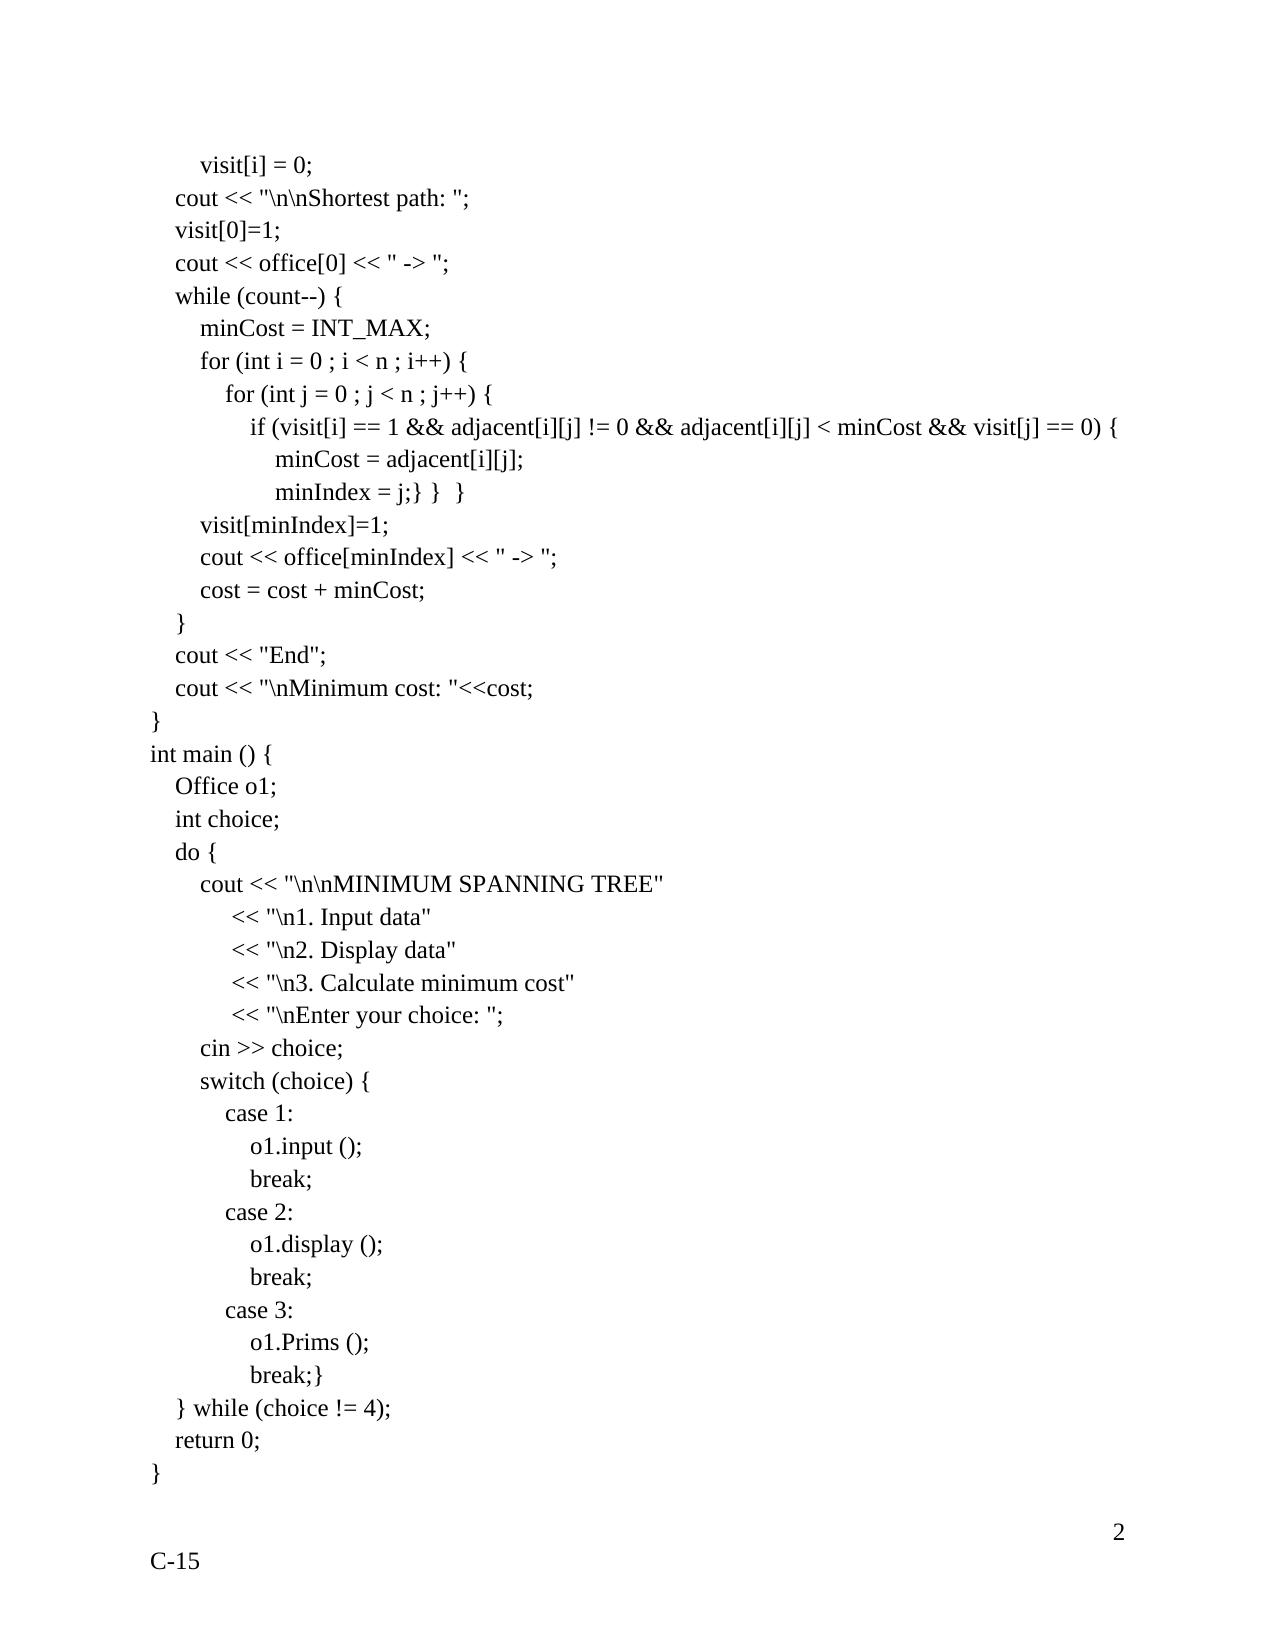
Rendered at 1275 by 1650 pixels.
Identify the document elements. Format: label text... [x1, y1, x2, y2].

text break; [150, 1262, 1125, 1291]
text switch (choice) { [150, 1066, 1125, 1094]
text o1.input (); [150, 1131, 1125, 1160]
text o1.display (); [150, 1229, 1125, 1258]
text cout << office[minIndex] << " -> "; [150, 542, 1125, 571]
text for (int j = 0 ; j < n ; j++) { [150, 379, 1125, 408]
text cin >> choice; [150, 1033, 1125, 1062]
text Office o1; [150, 771, 1125, 800]
text case 2: [150, 1197, 1125, 1225]
text for (int i = 0 ; i < n ; i++) { [150, 346, 1125, 375]
text cout << "\n\nShortest path: "; [150, 183, 1125, 211]
text if (visit[i] == 1 && adjacent[i][j] != 0 && adjacent[i][j] < minCost && visit[j] == 0) { [150, 412, 1125, 440]
text return 0; [150, 1426, 1125, 1454]
text << "\nEnter your choice: "; [150, 1000, 1125, 1029]
text } [150, 608, 1125, 637]
text int choice; [150, 804, 1125, 833]
text << "\n3. Calculate minimum cost" [150, 968, 1125, 996]
text cout << "\nMinimum cost: "<<cost; [150, 673, 1125, 702]
text } [150, 1458, 1125, 1487]
text << "\n2. Display data" [150, 935, 1125, 964]
text o1.Prims (); [150, 1327, 1125, 1356]
text << "\n1. Input data" [150, 902, 1125, 931]
text break;} [150, 1360, 1125, 1389]
text visit[i] = 0; [150, 150, 1125, 179]
text break; [150, 1164, 1125, 1193]
text } [150, 706, 1125, 735]
text minIndex = j;} } } [150, 477, 1125, 506]
text while (count--) { [150, 281, 1125, 309]
text cout << office[0] << " -> "; [150, 248, 1125, 277]
text cout << "\n\nMINIMUM SPANNING TREE" [150, 869, 1125, 898]
text visit[0]=1; [150, 215, 1125, 244]
text cout << "End"; [150, 641, 1125, 669]
text case 3: [150, 1295, 1125, 1323]
text visit[minIndex]=1; [150, 510, 1125, 538]
text cost = cost + minCost; [150, 575, 1125, 604]
text } while (choice != 4); [150, 1393, 1125, 1422]
text minCost = adjacent[i][j]; [150, 444, 1125, 473]
text case 1: [150, 1098, 1125, 1127]
text int main () { [150, 739, 1125, 767]
text do { [150, 837, 1125, 866]
text minCost = INT_MAX; [150, 313, 1125, 342]
